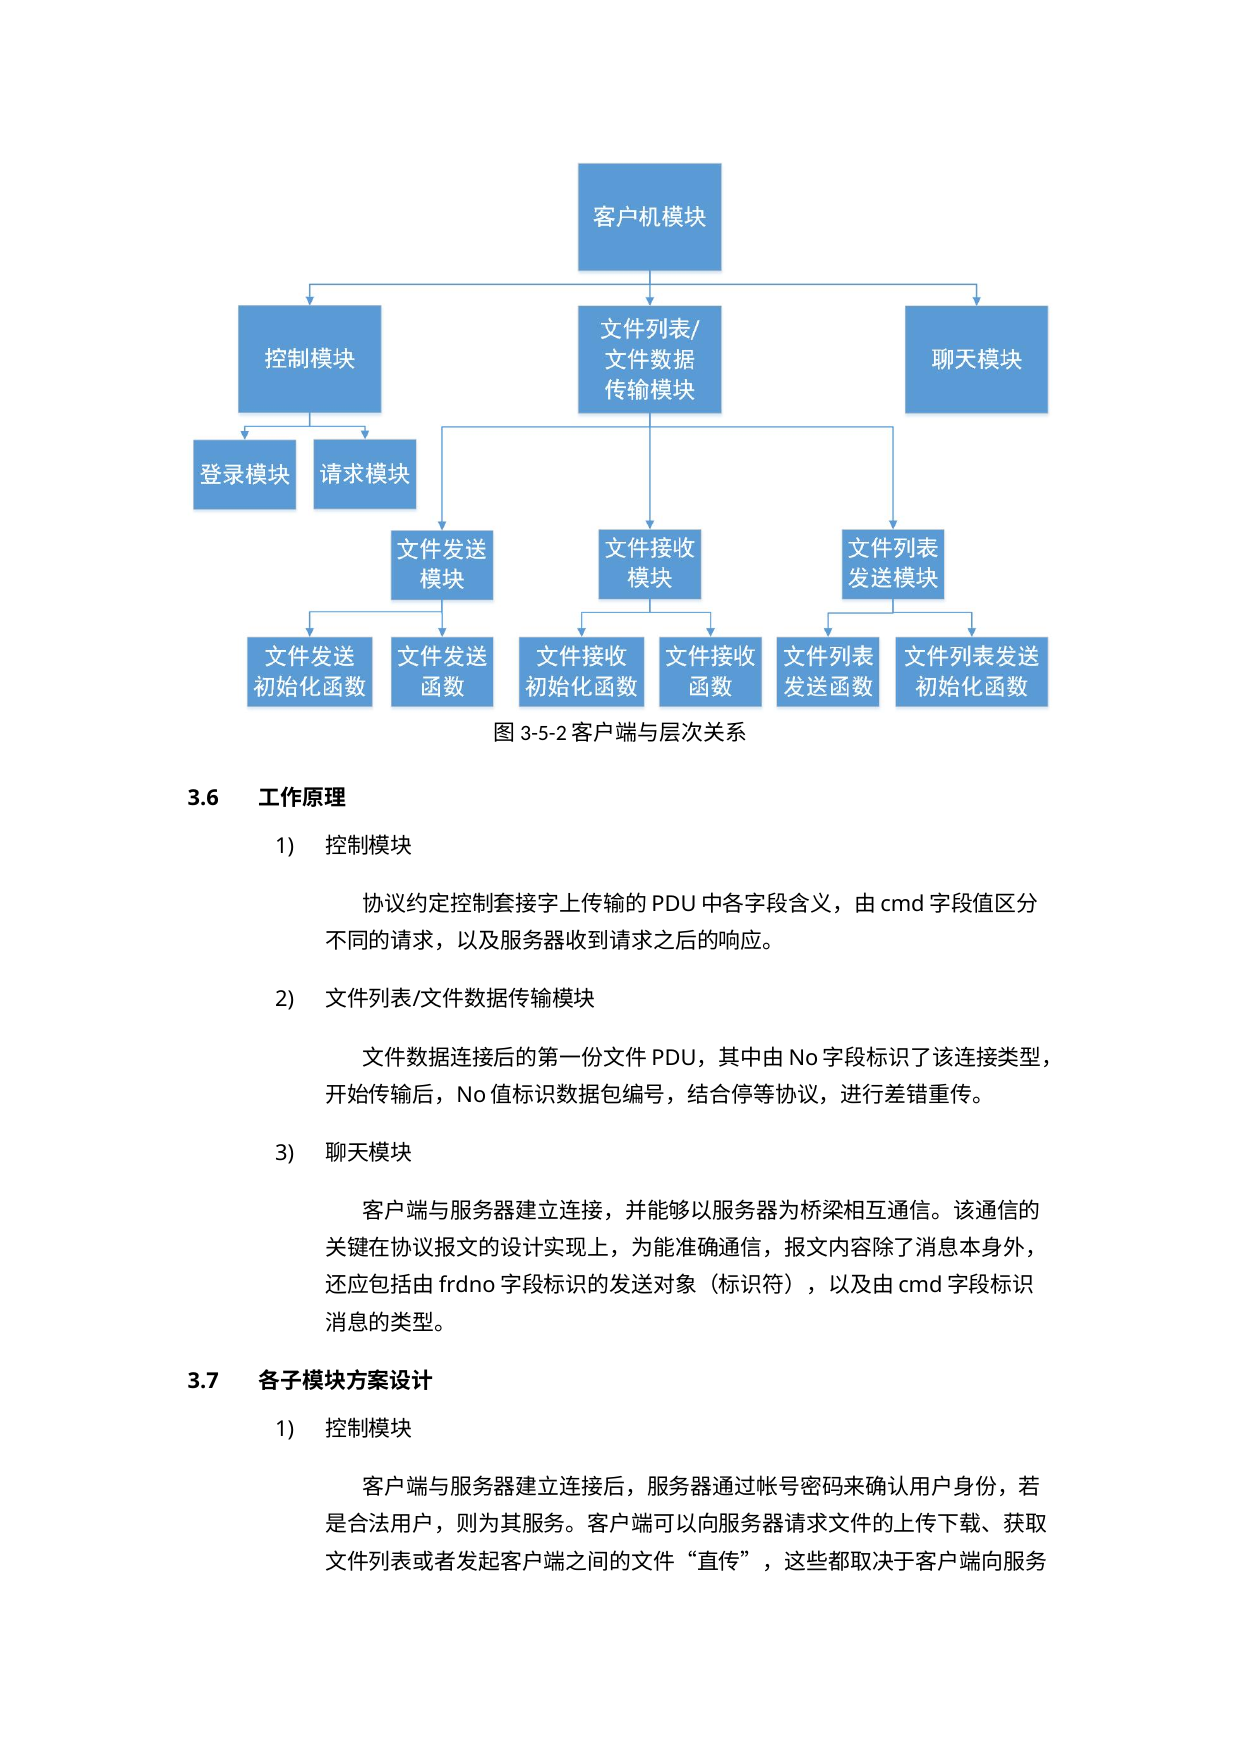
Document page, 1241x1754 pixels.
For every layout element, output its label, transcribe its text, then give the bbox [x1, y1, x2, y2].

subtitle 工作原理 [187, 779, 1053, 812]
list 文件数据连接后的第一份文件PDU，其中由No字段标识了该连接类型，开始传输后，No值标识数据包编号，结合停等协议，进行差错重传。 [325, 1039, 1053, 1109]
picture [187, 162, 1053, 713]
text 图3-5-2 客户端与层次关系 [187, 714, 1053, 747]
list 控制模块 [275, 828, 1053, 860]
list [325, 1469, 1053, 1576]
list 协议约定控制套接字上传输的PDU中各字段含义，由cmd字段值区分不同的请求，以及服务器收到请求之后的响应。 [325, 886, 1053, 956]
list 文件列表/文件数据传输模块 [275, 981, 1053, 1014]
list 控制模块 [275, 1411, 1053, 1443]
subtitle 各子模块方案设计 [187, 1362, 1053, 1395]
list 客户端与服务器建立连接，并能够以服务器为桥梁相互通信。该通信的关键在协议报文的设计实现上，为能准确通信，报文内容除了消息本身外，还应包括由frdno字段标识的发送对象（标识符），以及由cmd字段标识消息的类型。 [325, 1192, 1053, 1337]
list 聊天模块 [275, 1134, 1053, 1167]
